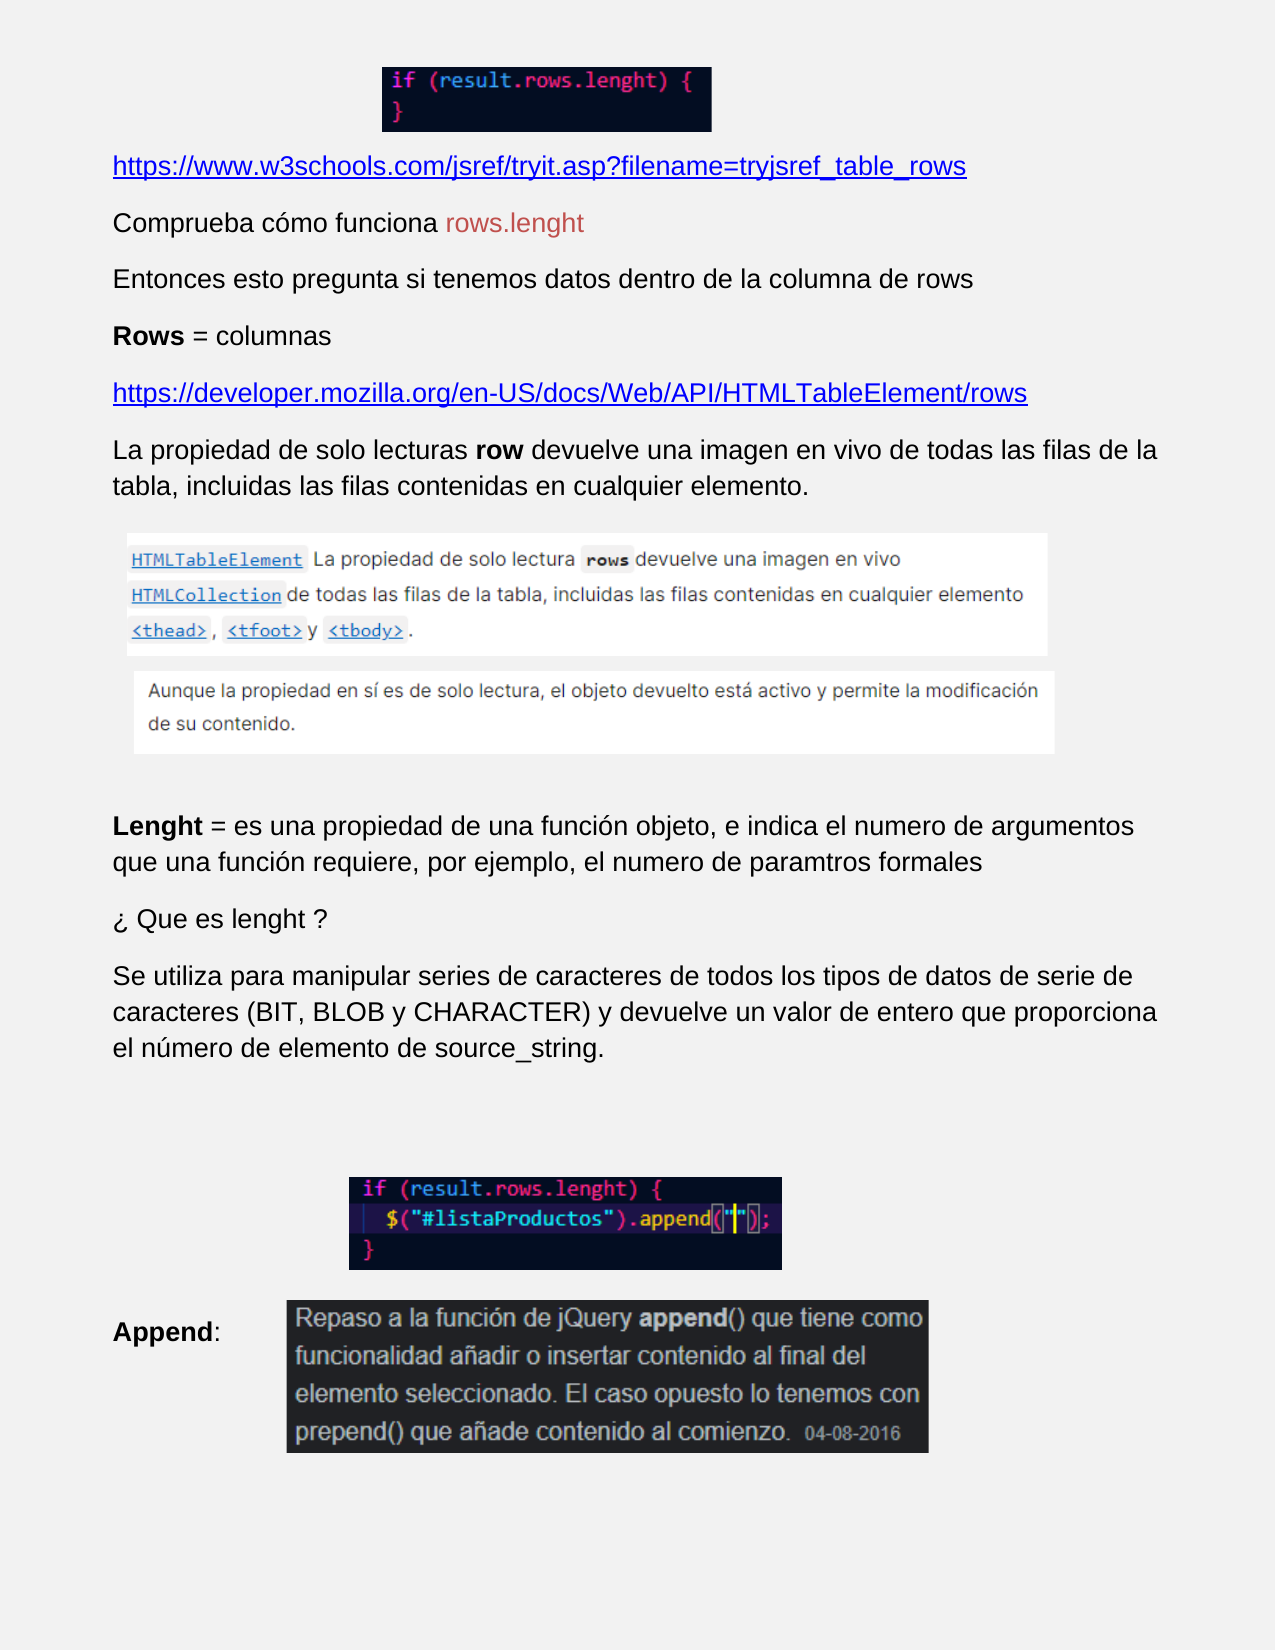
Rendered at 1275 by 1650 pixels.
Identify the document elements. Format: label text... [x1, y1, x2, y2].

text https://developer.mozilla.org/en-US/docs/Web/API/HTMLTableElement/rows [112, 377, 1162, 408]
picture [382, 67, 712, 132]
picture [349, 1177, 782, 1270]
text Comprueba cómo funciona rows.lenght [112, 207, 1162, 238]
text La propiedad de solo lecturas row devuelve una imagen en vivo de todas las filas de la tabla, incluidas las filas contenidas en cualquier elemento. [112, 434, 1162, 501]
picture [127, 533, 1048, 656]
text Append: [112, 1316, 1162, 1347]
picture [133, 671, 1055, 754]
picture [286, 1347, 929, 1453]
text ¿ Que es lenght ? [112, 903, 1162, 934]
text Entonces esto pregunta si tenemos datos dentro de la columna de rows [112, 263, 1162, 295]
text Lenght = es una propiedad de una función objeto, e indica el numero de argumentos que una función requiere, por ejemplo, el numero de paramtros formales [112, 810, 1162, 878]
picture [286, 1300, 929, 1316]
text https://www.w3schools.com/jsref/tryit.asp?filename=tryjsref_table_rows [112, 150, 1162, 181]
text Se utiliza para manipular series de caracteres de todos los tipos de datos de serie de caracteres (BIT, BLOB y CHARACTER) y devuelve un valor de entero que proporciona el número de elemento de source_string. [112, 960, 1162, 1063]
text Rows = columnas [112, 320, 1162, 352]
